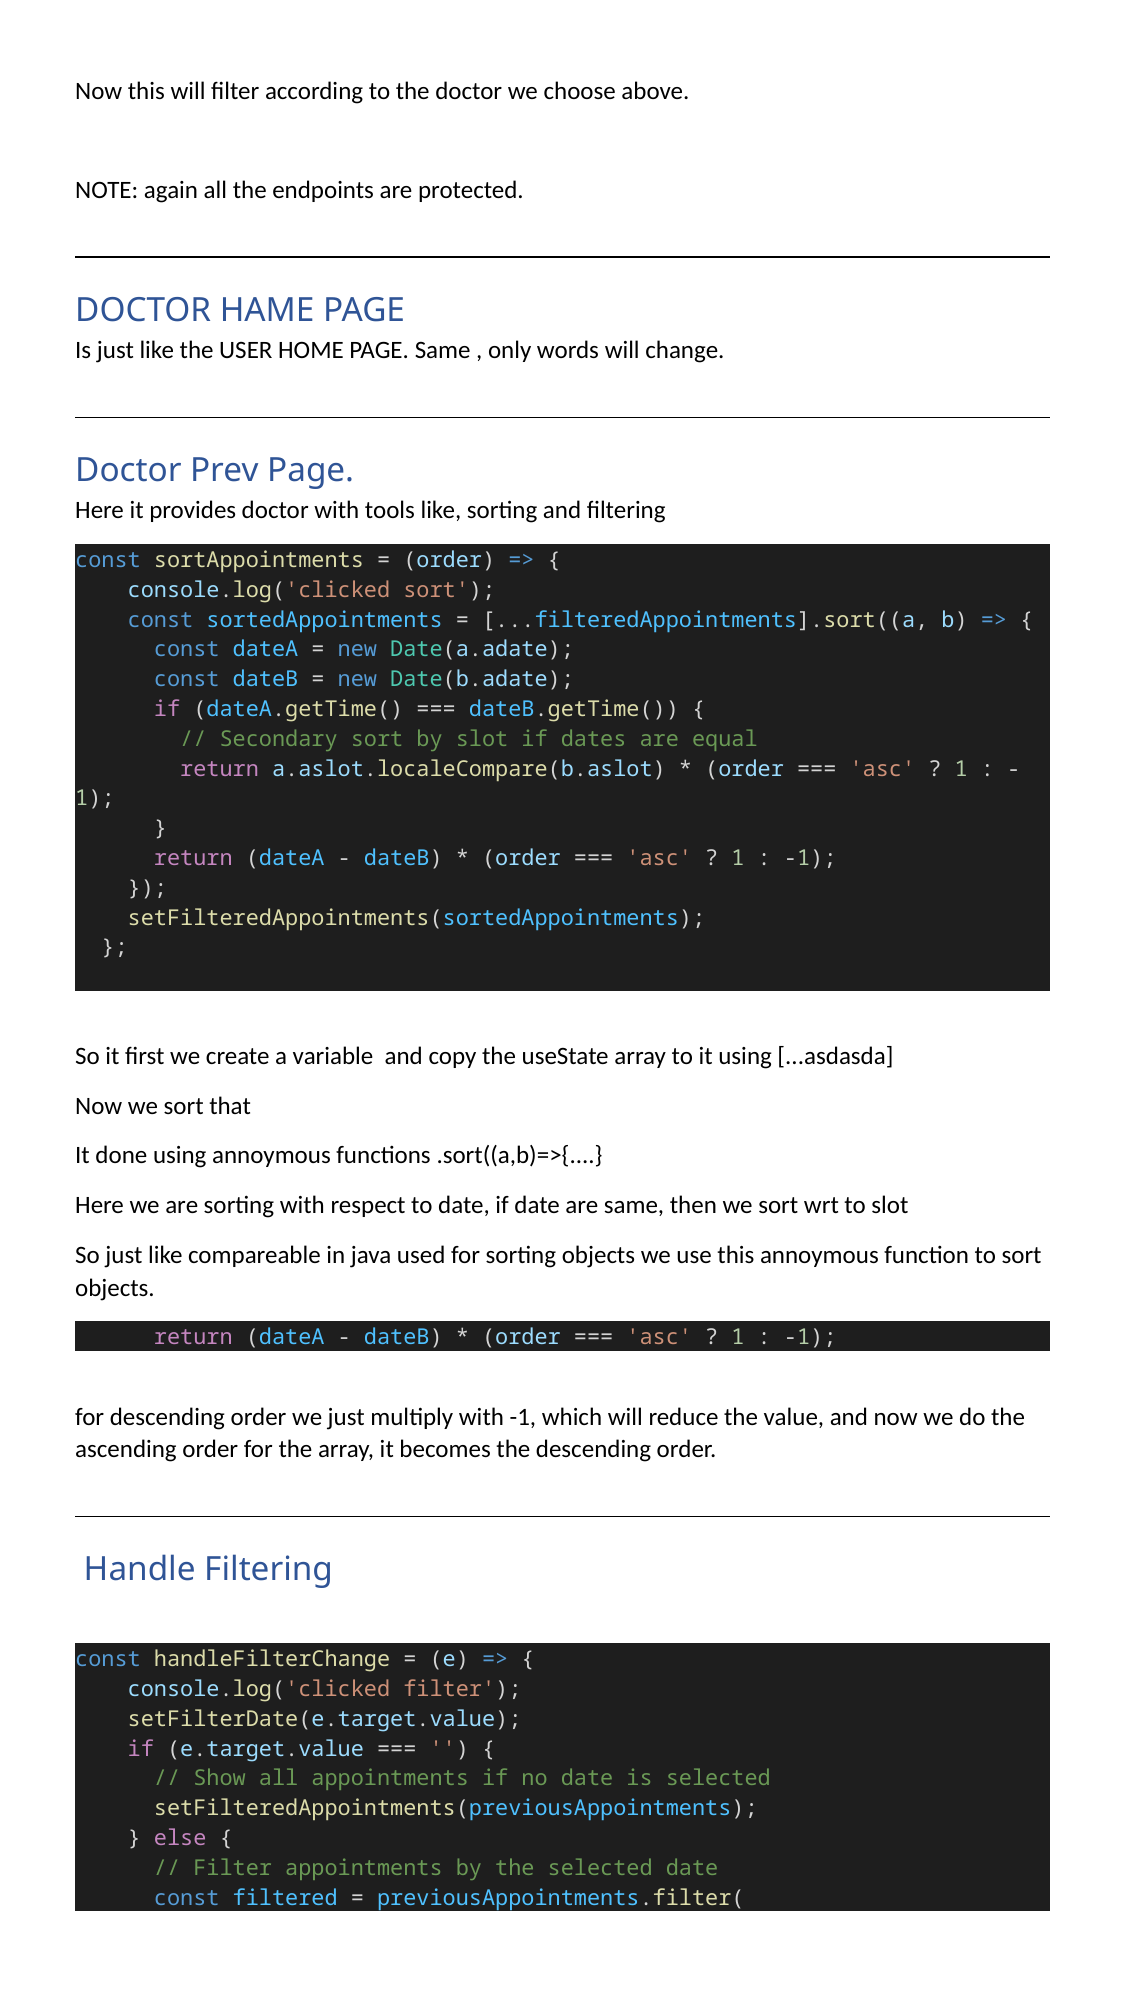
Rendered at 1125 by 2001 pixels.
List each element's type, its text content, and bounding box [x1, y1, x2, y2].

text return a.aslot.localeCompare(b.aslot) * (order === 'asc' ? 1 : -1); [75, 752, 1050, 812]
text return (dateA - dateB) * (order === 'asc' ? 1 : -1); [75, 842, 1050, 872]
text return (dateA - dateB) * (order === 'asc' ? 1 : -1); [75, 1321, 1050, 1351]
text }); [75, 872, 1050, 901]
text } [75, 812, 1050, 842]
text for descending order we just multiply with -1, which will reduce the value, and now we do the ascending order for the array, it becomes the descending order. [75, 1401, 1050, 1464]
text console.log('clicked sort'); [75, 574, 1050, 603]
text Now this will filter according to the doctor we choose above. [75, 75, 1050, 106]
text Is just like the USER HOME PAGE. Same , only words will change. [75, 334, 1050, 365]
text const sortAppointments = (order) => { [75, 544, 1050, 574]
text setFilterDate(e.target.value); [75, 1703, 1050, 1733]
text } else { [75, 1822, 1050, 1852]
text const dateA = new Date(a.adate); [75, 633, 1050, 663]
subtitle Doctor Prev Page. [75, 445, 1050, 491]
text const dateB = new Date(b.adate); [75, 663, 1050, 693]
text // Show all appointments if no date is selected [75, 1762, 1050, 1792]
text const sortedAppointments = [...filteredAppointments].sort((a, b) => { [75, 603, 1050, 633]
text So it first we create a variable and copy the useState array to it using [...asdasda] [75, 1040, 1050, 1071]
text NOTE: again all the endpoints are protected. [75, 174, 1050, 205]
text if (dateA.getTime() === dateB.getTime()) { [75, 693, 1050, 723]
text Here we are sorting with respect to date, if date are same, then we sort wrt to slot [75, 1189, 1050, 1220]
text It done using annoymous functions .sort((a,b)=>{....} [75, 1139, 1050, 1170]
text if (e.target.value === '') { [75, 1733, 1050, 1762]
text So just like compareable in java used for sorting objects we use this annoymous function to sort objects. [75, 1239, 1050, 1302]
text const handleFilterChange = (e) => { [75, 1643, 1050, 1673]
text Here it provides doctor with tools like, sorting and filtering [75, 494, 1050, 525]
text setFilteredAppointments(sortedAppointments); [75, 901, 1050, 931]
text Now we sort that [75, 1090, 1050, 1121]
text }; [75, 931, 1050, 961]
text // Secondary sort by slot if dates are equal [75, 723, 1050, 752]
text console.log('clicked filter'); [75, 1673, 1050, 1703]
subtitle Handle Filtering [75, 1545, 1050, 1590]
text setFilteredAppointments(previousAppointments); [75, 1792, 1050, 1822]
text // Filter appointments by the selected date [75, 1852, 1050, 1882]
text const filtered = previousAppointments.filter( [75, 1882, 1050, 1911]
subtitle DOCTOR HAME PAGE [75, 285, 1050, 331]
